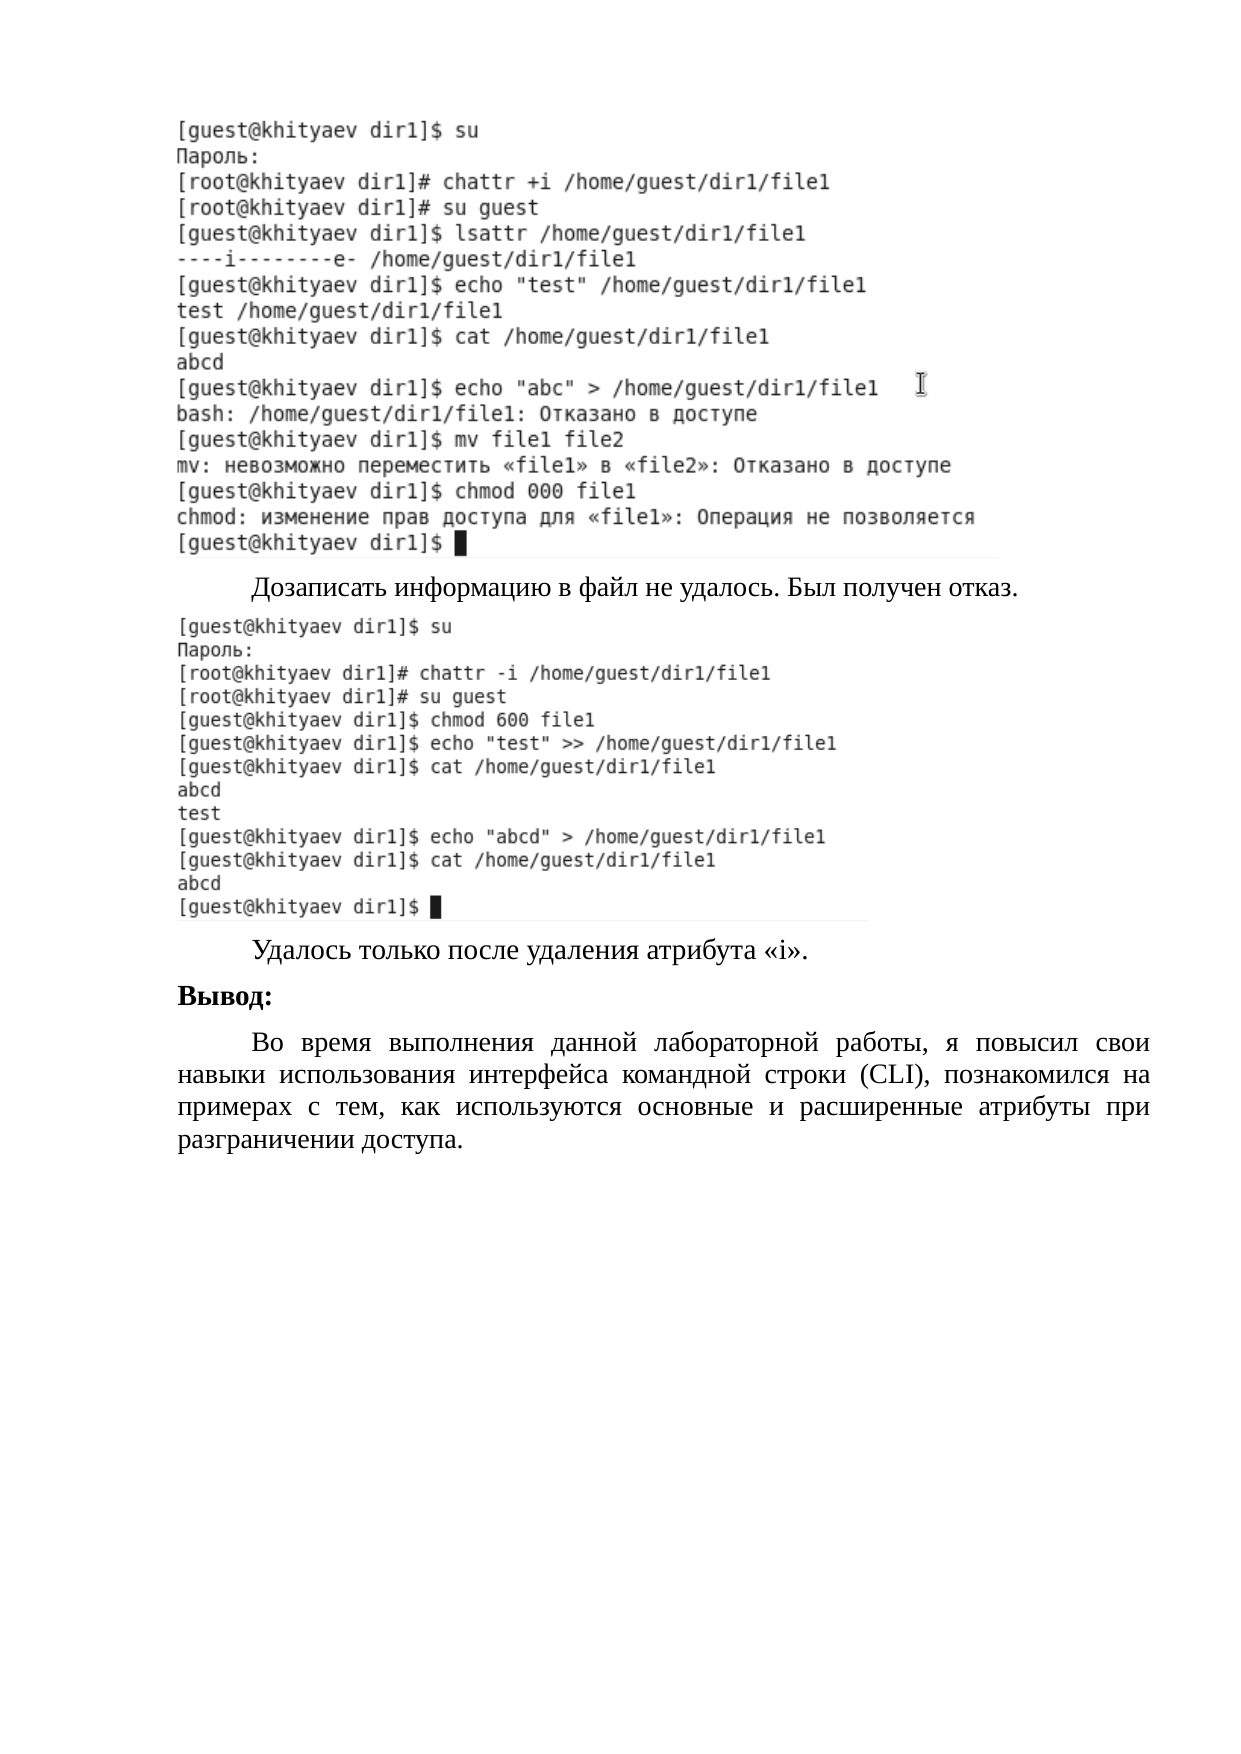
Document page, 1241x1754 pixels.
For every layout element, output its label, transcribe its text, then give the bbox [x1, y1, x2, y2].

picture [177, 118, 999, 558]
text Дозаписать информацию в файл не удалось. Был получен отказ. [177, 570, 1152, 602]
text Вывод: [177, 978, 1152, 1012]
picture [177, 615, 868, 921]
text Во время выполнения данной лабораторной работы, я повысил свои навыки использования интерфейса командной строки (CLI), познакомился на примерах с тем, как используются основные и расширенные атрибуты при разграничении доступа. [177, 1024, 1152, 1154]
text Удалось только после удаления атрибута «i». [177, 932, 1152, 966]
